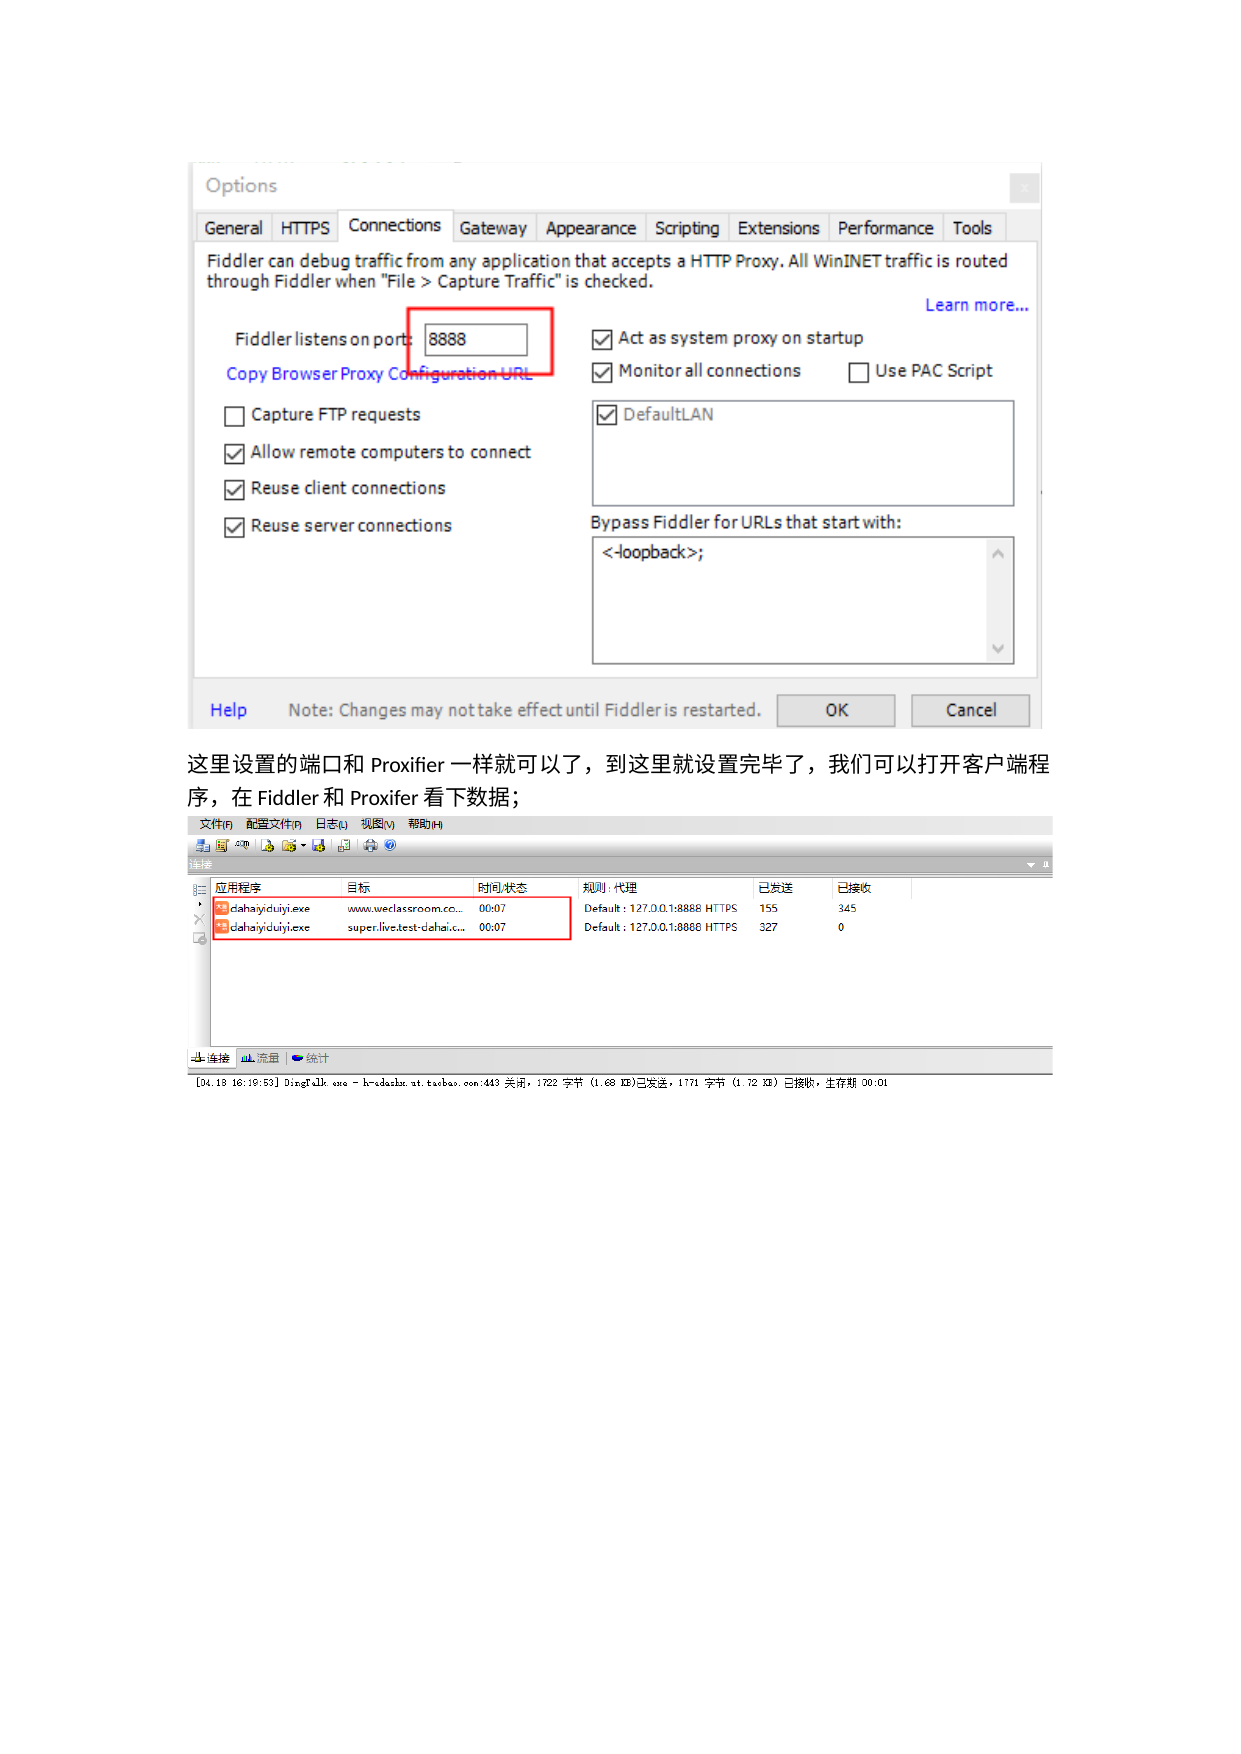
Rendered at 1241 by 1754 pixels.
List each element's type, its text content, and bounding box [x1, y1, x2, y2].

picture [187, 162, 1043, 729]
picture [187, 812, 1053, 1221]
text 这里设置的端口和Proxifier一样就可以了，到这里就设置完毕了，我们可以打开客户端程序，在Fiddler和Proxifer看下数据； [187, 747, 1053, 812]
